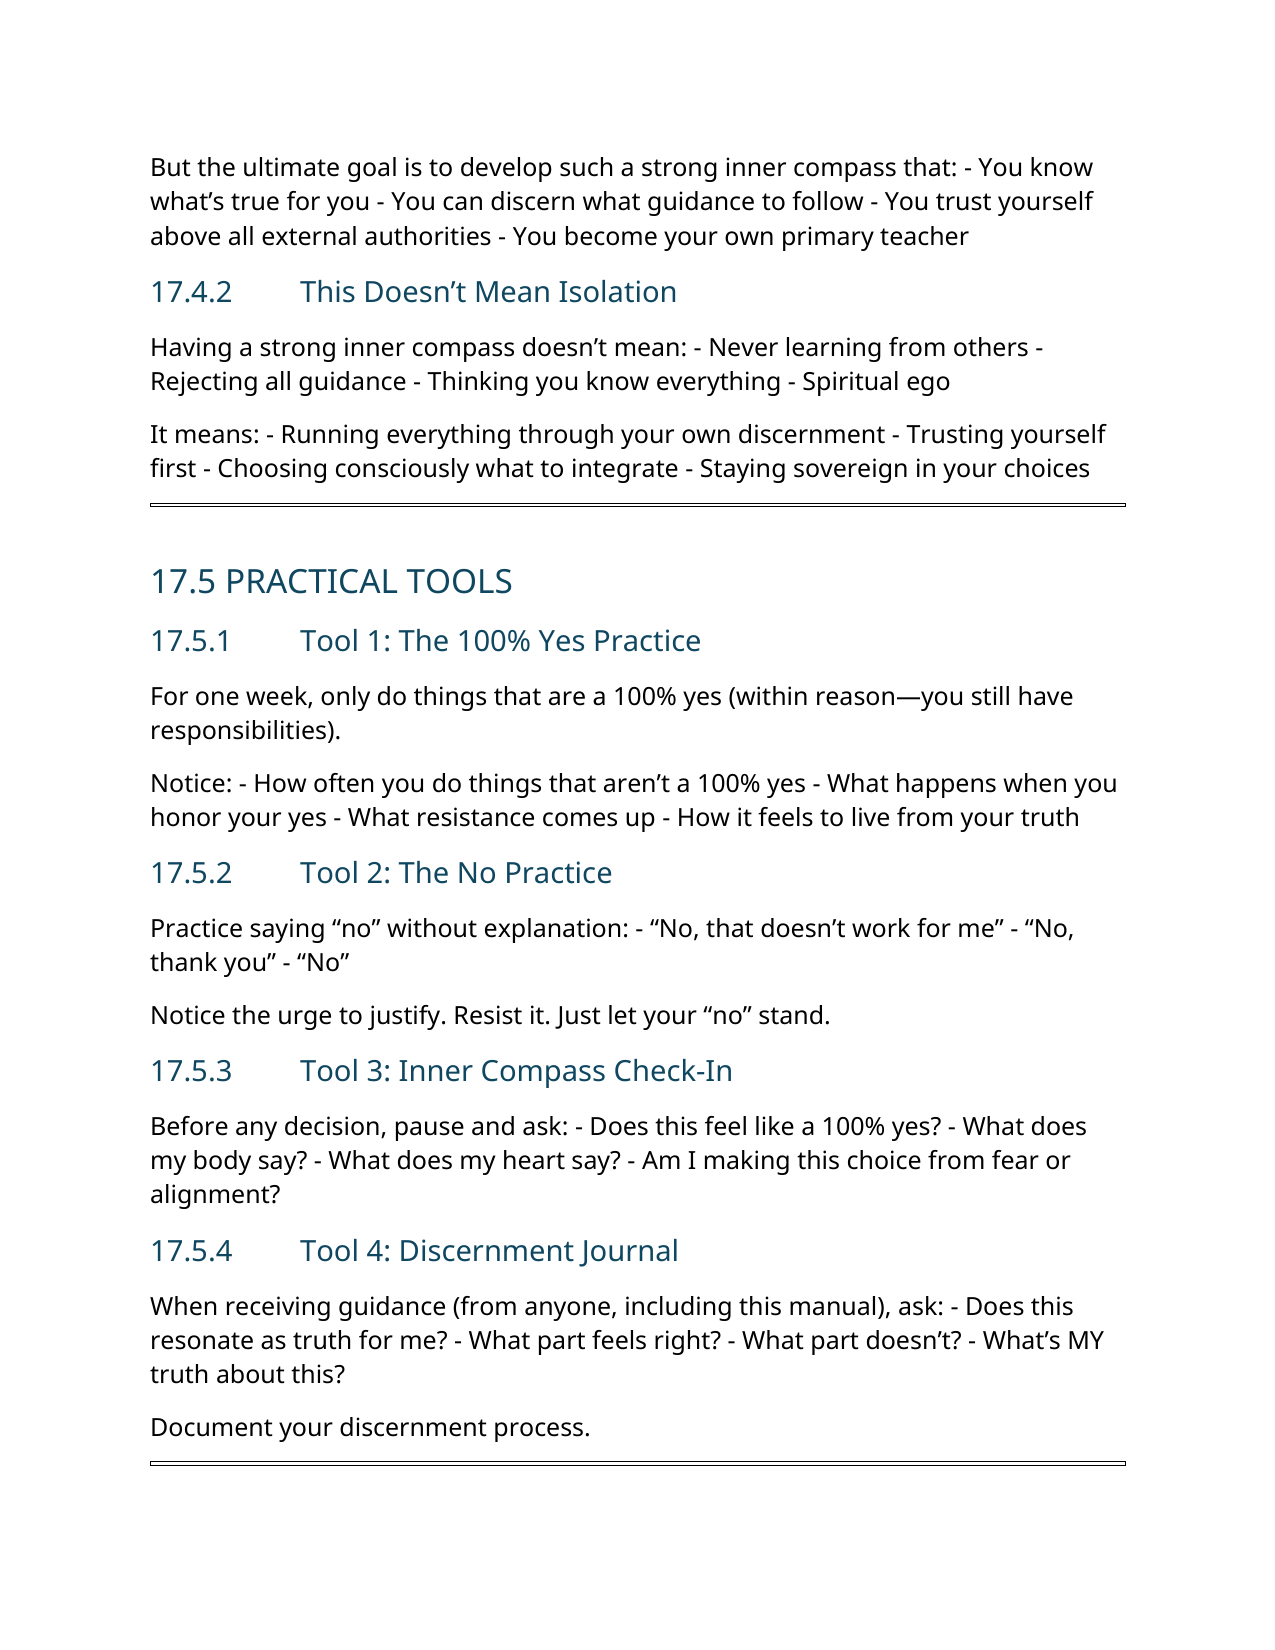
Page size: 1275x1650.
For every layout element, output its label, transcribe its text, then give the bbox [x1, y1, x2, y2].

subtitle 17.4.2 This Doesn’t Mean Isolation [150, 271, 1125, 311]
text When receiving guidance (from anyone, including this manual), ask: - Does this resonate as truth for me? - What part feels right? - What part doesn’t? - What’s MY truth about this? [150, 1288, 1125, 1390]
text Notice: - How often you do things that aren’t a 100% yes - What happens when you honor your yes - What resistance comes up - How it feels to live from your truth [150, 765, 1125, 833]
text Practice saying “no” without explanation: - “No, that doesn’t work for me” - “No, thank you” - “No” [150, 911, 1125, 979]
text Notice the urge to justify. Resist it. Just let your “no” stand. [150, 998, 1125, 1032]
subtitle 17.5.1 Tool 1: The 100% Yes Practice [150, 620, 1125, 660]
text Document your discernment process. [150, 1409, 1125, 1443]
text Before any decision, pause and ask: - Does this feel like a 100% yes? - What does my body say? - What does my heart say? - Am I making this choice from fear or alignment? [150, 1109, 1125, 1211]
subtitle 17.5.4 Tool 4: Discernment Journal [150, 1230, 1125, 1269]
text For one week, only do things that are a 100% yes (within reason—you still have responsibilities). [150, 678, 1125, 747]
text It means: - Running everything through your own discernment - Trusting yourself first - Choosing consciously what to integrate - Staying sovereign in your choices [150, 416, 1125, 484]
subtitle 17.5.3 Tool 3: Inner Compass Check-In [150, 1050, 1125, 1090]
subtitle 17.5 PRACTICAL TOOLS [150, 558, 1125, 603]
text But the ultimate goal is to develop such a strong inner compass that: - You know what’s true for you - You can discern what guidance to follow - You trust yourself above all external authorities - You become your own primary teacher [150, 150, 1125, 252]
text Having a strong inner compass doesn’t mean: - Never learning from others - Rejecting all guidance - Thinking you know everything - Spiritual ego [150, 329, 1125, 397]
subtitle 17.5.2 Tool 2: The No Practice [150, 852, 1125, 892]
